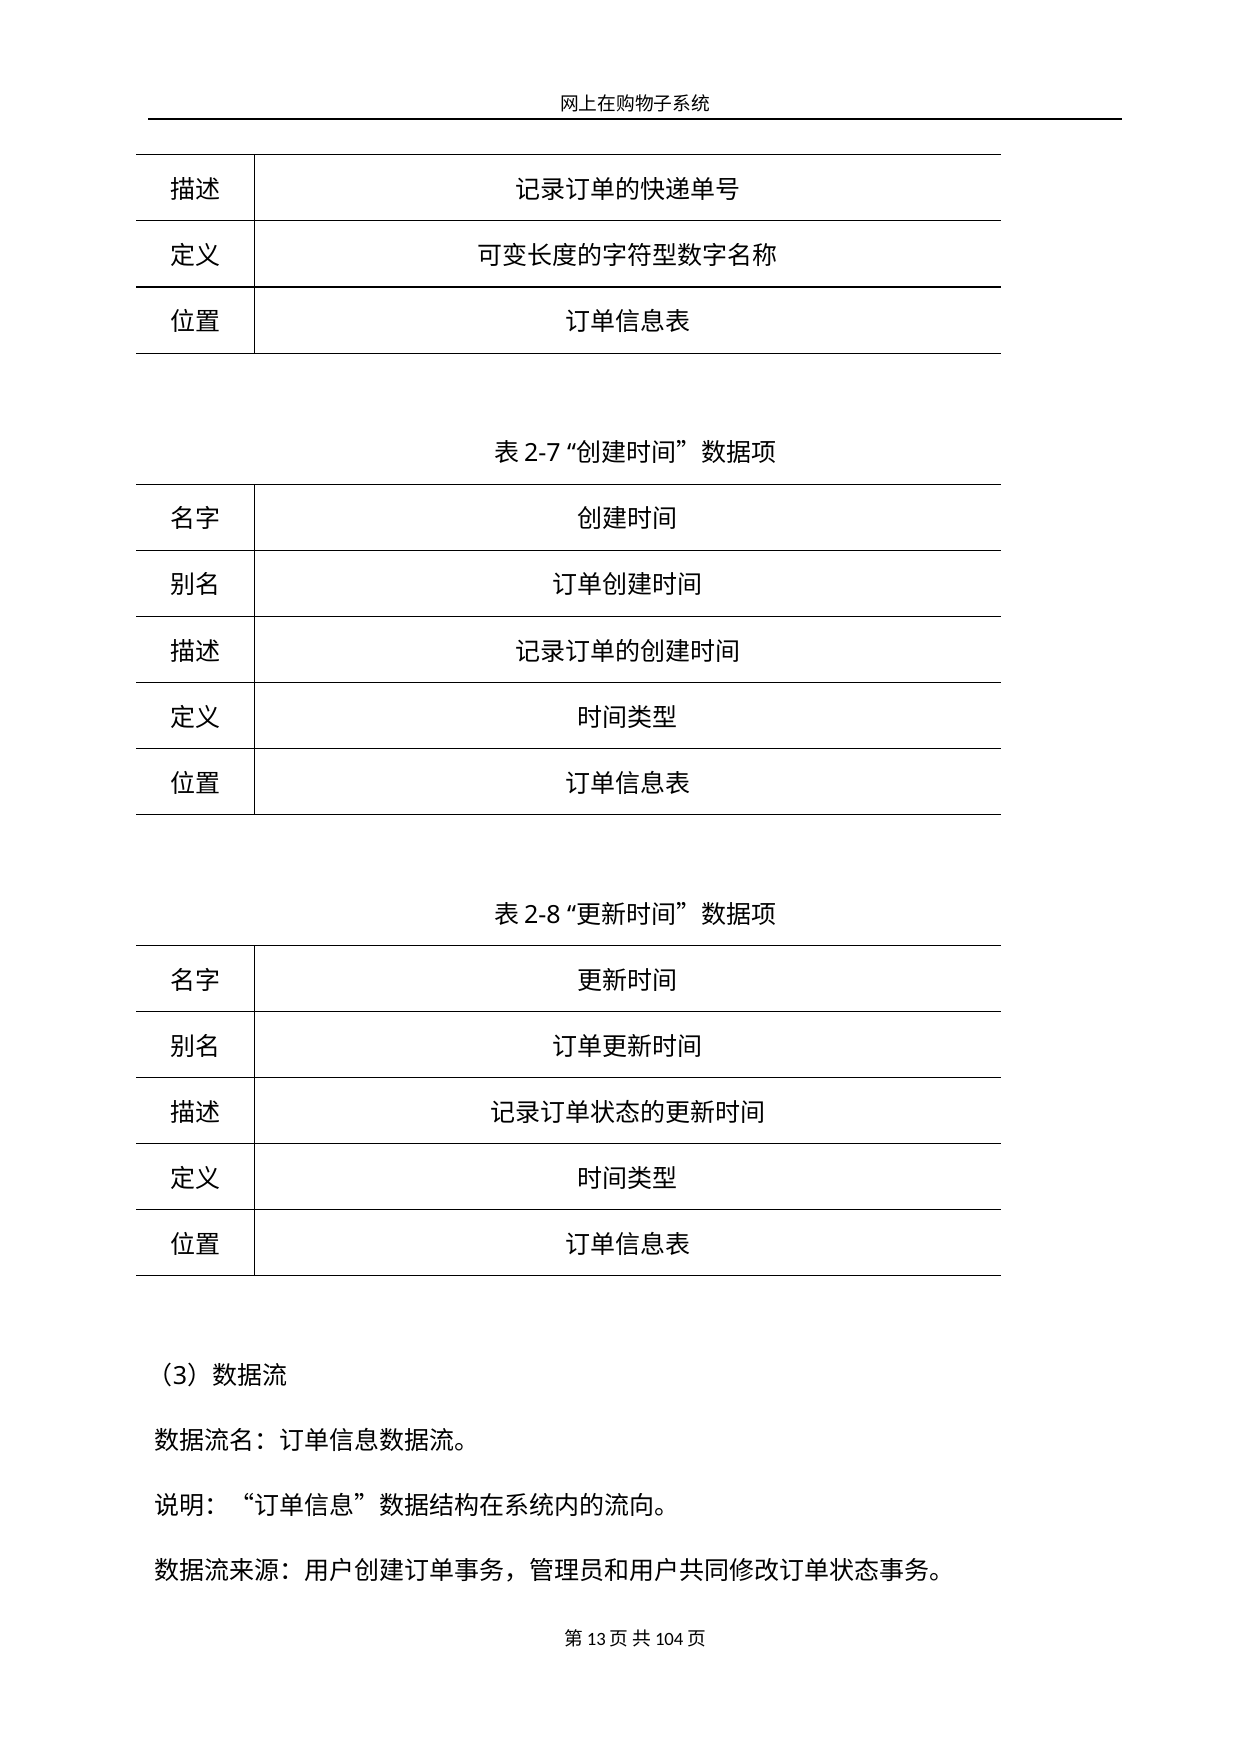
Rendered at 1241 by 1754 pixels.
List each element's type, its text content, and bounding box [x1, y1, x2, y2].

table_cell 位置 [136, 749, 254, 814]
text 数据流来源：用户创建订单事务，管理员和用户共同修改订单状态事务。 [148, 1536, 1122, 1601]
table_cell 描述 [136, 617, 254, 682]
table_cell 别名 [136, 1012, 254, 1077]
table_cell 订单信息表 [255, 749, 1001, 814]
text 表2-8 “更新时间”数据项 [148, 880, 1122, 945]
table_header 更新时间 [255, 946, 1001, 1011]
table_cell 订单更新时间 [255, 1012, 1001, 1077]
table_cell 记录订单状态的更新时间 [255, 1078, 1001, 1143]
table_cell 时间类型 [255, 683, 1001, 748]
table_cell 定义 [136, 221, 254, 286]
table_cell 描述 [136, 155, 254, 220]
table_cell 定义 [136, 1144, 254, 1209]
table_cell 定义 [136, 683, 254, 748]
text 表2-7 “创建时间”数据项 [148, 418, 1122, 483]
table_cell 订单信息表 [255, 288, 1001, 352]
table_cell 别名 [136, 551, 254, 616]
table_header 创建时间 [255, 485, 1001, 549]
table_cell 可变长度的字符型数字名称 [255, 221, 1001, 286]
table_header 名字 [136, 485, 254, 549]
table_cell 描述 [136, 1078, 254, 1143]
table_cell 位置 [136, 1210, 254, 1275]
text 数据流名：订单信息数据流。 [148, 1406, 1122, 1471]
text （3）数据流 [148, 1341, 1122, 1406]
table_cell 时间类型 [255, 1144, 1001, 1209]
table_cell 订单创建时间 [255, 551, 1001, 616]
table_cell 订单信息表 [255, 1210, 1001, 1275]
table_cell 记录订单的快递单号 [255, 155, 1001, 220]
table_cell 记录订单的创建时间 [255, 617, 1001, 682]
table_header 名字 [136, 946, 254, 1011]
table_cell 位置 [136, 288, 254, 352]
text 说明：“订单信息”数据结构在系统内的流向。 [148, 1471, 1122, 1536]
